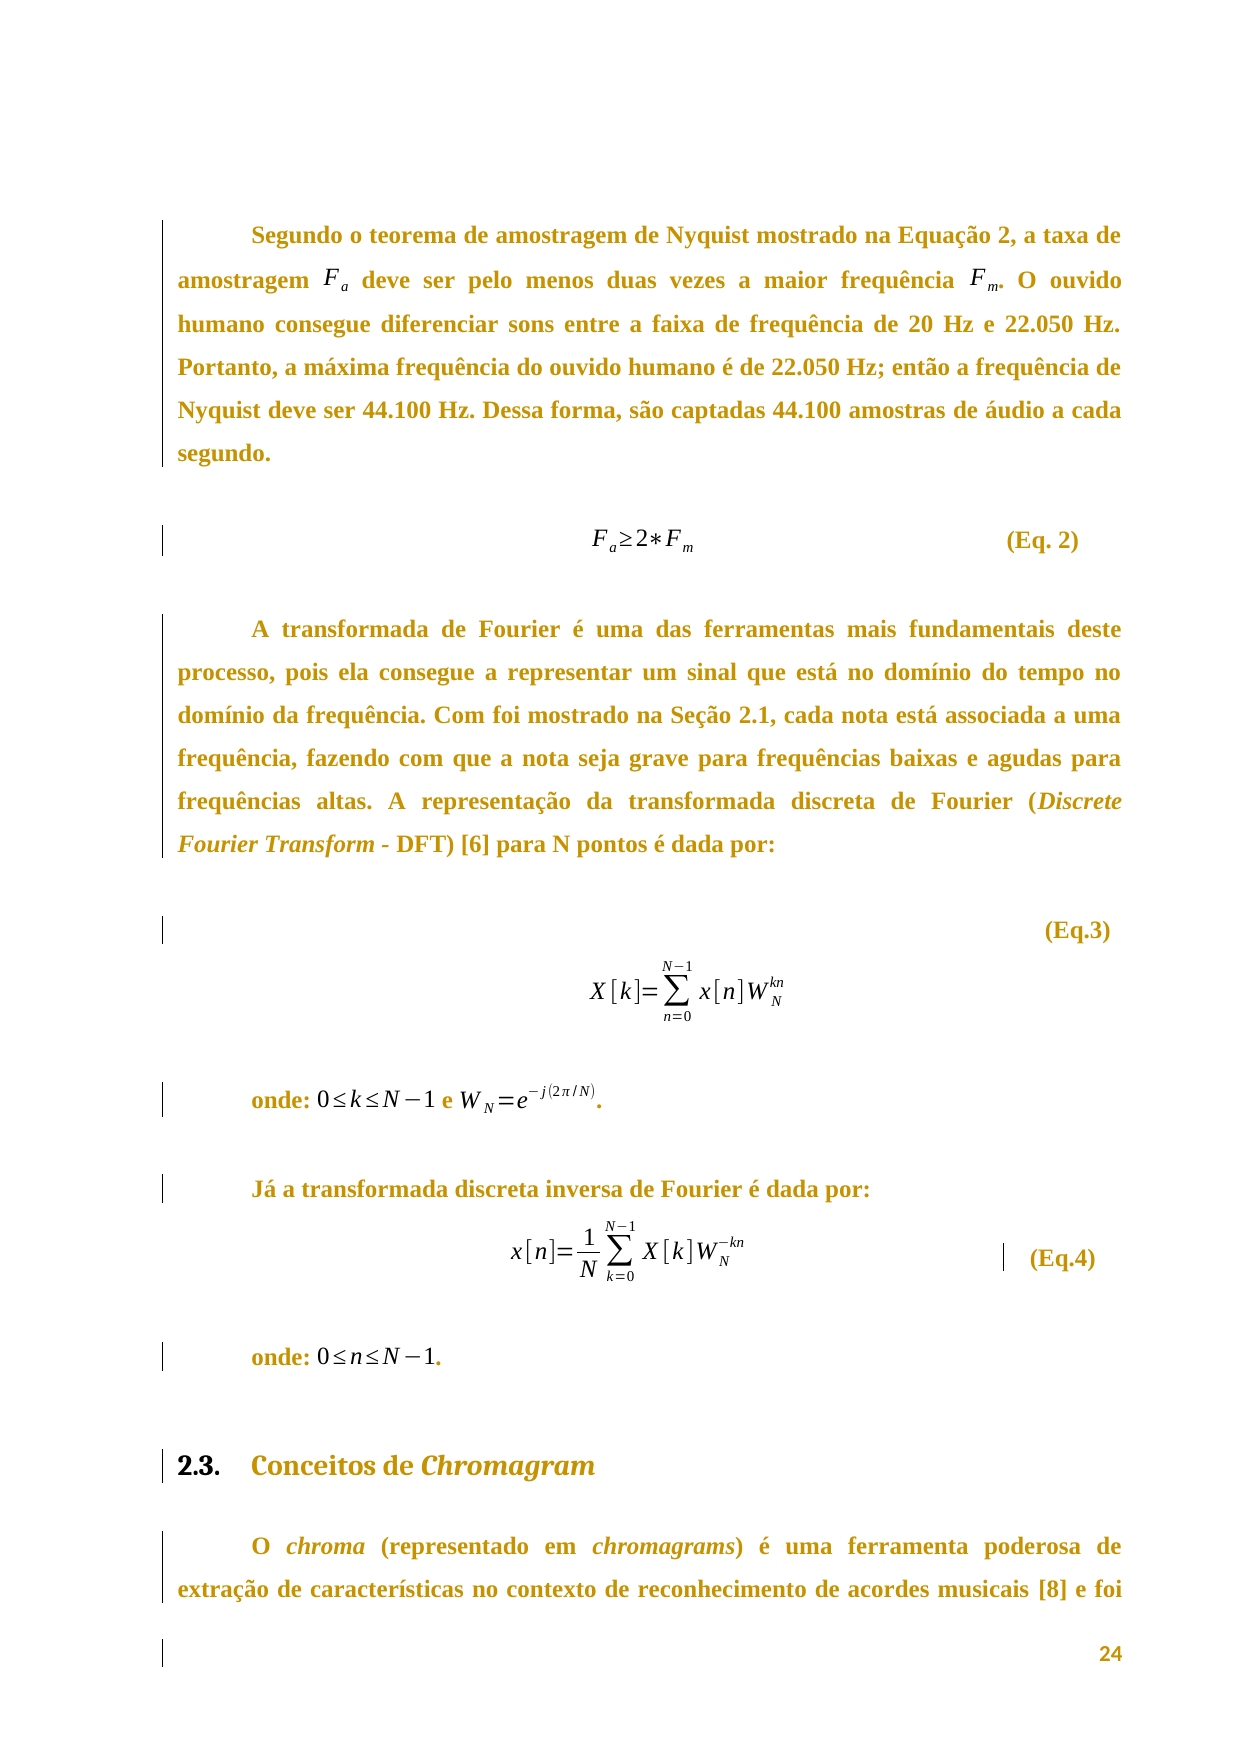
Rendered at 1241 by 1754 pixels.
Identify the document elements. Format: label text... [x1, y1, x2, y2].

text Segundo o teorema de amostragem de Nyquist mostrado na Equação 2, a taxa de amostragem deve ser pelo menos duas vezes a maior frequência . O ouvido humano consegue diferenciar sons entre a faixa de frequência de 20 Hz e 22.050 Hz. Portanto, a máxima frequência do ouvido humano é de 22.050 Hz; então a frequência de Nyquist deve ser 44.100 Hz. Dessa forma, são captadas 44.100 amostras de áudio a cada segundo. [177, 220, 1122, 467]
text onde: . [177, 1342, 1122, 1371]
text (Eq. 2) [177, 525, 1122, 556]
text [177, 1531, 1122, 1603]
text A transformada de Fourier é uma das ferramentas mais fundamentais deste processo, pois ela consegue a representar um sinal que está no domínio do tempo no domínio da frequência. Com foi mostrado na Seção 2.1, cada nota está associada a uma frequência, fazendo com que a nota seja grave para frequências baixas e agudas para frequências altas. A representação da transformada discreta de Fourier (Discrete Fourier Transform - DFT) para N pontos é dada por: [177, 614, 1122, 858]
table_header (Eq.3) [1033, 916, 1122, 957]
subtitle Conceitos de Chromagram [177, 1449, 1122, 1483]
text onde: e . [177, 1082, 1122, 1117]
table_header (Eq.4) [1018, 1243, 1107, 1284]
text Já a transformada discreta inversa de Fourier é dada por: [177, 1174, 1122, 1203]
